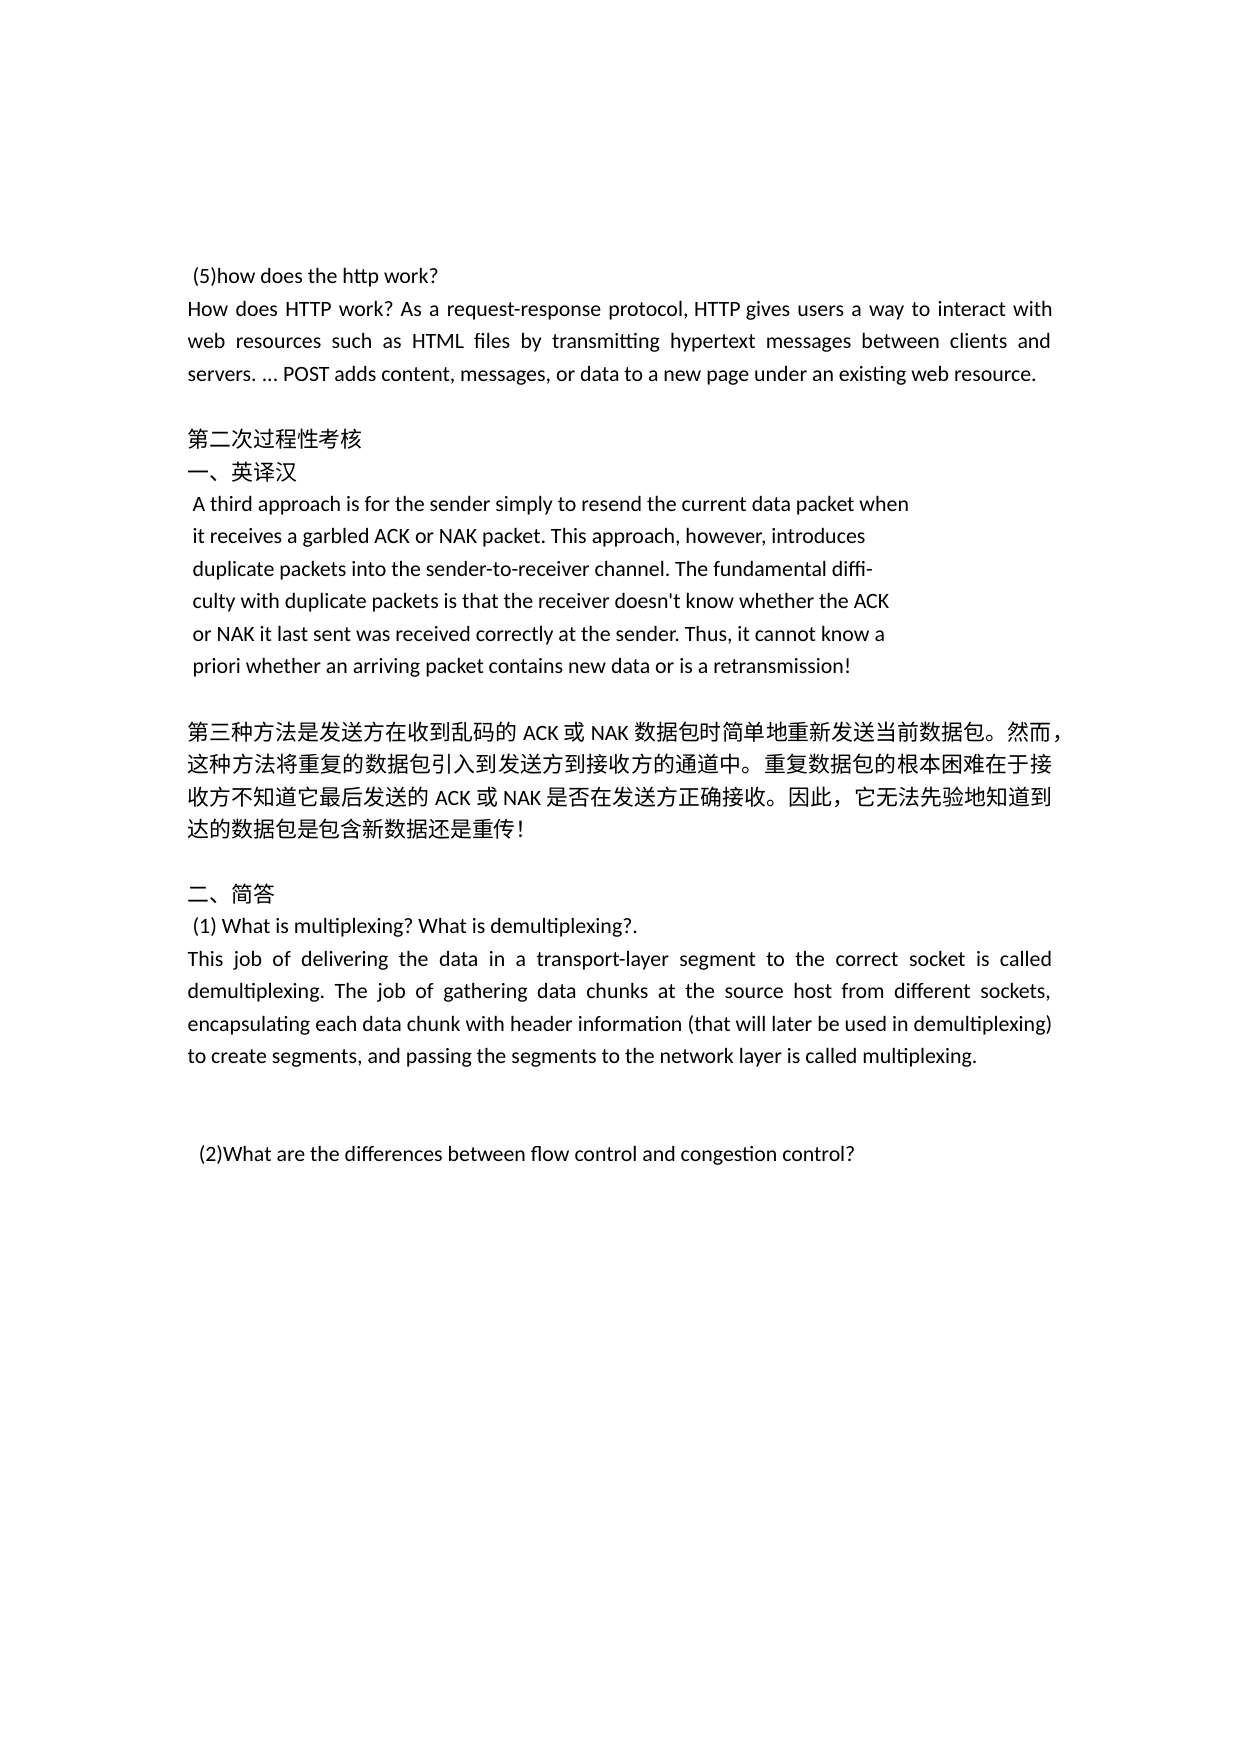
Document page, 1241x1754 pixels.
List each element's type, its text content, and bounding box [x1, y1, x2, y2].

text priori whether an arriving packet contains new data or is a retransmission! [187, 649, 1053, 682]
list (2)What are the differences between flow control and congestion control? [198, 1137, 1053, 1169]
text How does HTTP work? As a request-response protocol, HTTP gives users a way to interact with web resources such as HTML files by transmitting hypertext messages between clients and servers. ... POST adds content, messages, or data to a new page under an existing web resource. [187, 292, 1053, 389]
text A third approach is for the sender simply to resend the current data packet when [187, 487, 1053, 519]
text 一、英译汉 [187, 454, 1053, 487]
text This job of delivering the data in a transport-layer segment to the correct socket is called demultiplexing. The job of gathering data chunks at the source host from different sockets, encapsulating each data chunk with header information (that will later be used in demultiplexing) to create segments, and passing the segments to the network layer is called multiplexing. [187, 942, 1053, 1072]
text 二、简答 [187, 877, 1053, 909]
text duplicate packets into the sender-to-receiver channel. The fundamental diffi- [187, 552, 1053, 584]
text 第二次过程性考核 [187, 422, 1053, 454]
text (1) What is multiplexing? What is demultiplexing?. [187, 909, 1053, 942]
text or NAK it last sent was received correctly at the sender. Thus, it cannot know a [187, 617, 1053, 649]
text it receives a garbled ACK or NAK packet. This approach, however, introduces [187, 519, 1053, 552]
text 第三种方法是发送方在收到乱码的 ACK 或 NAK 数据包时简单地重新发送当前数据包。然而，这种方法将重复的数据包引入到发送方到接收方的通道中。重复数据包的根本困难在于接收方不知道它最后发送的 ACK 或 NAK 是否在发送方正确接收。因此，它无法先验地知道到达的数据包是包含新数据还是重传！ [187, 714, 1053, 844]
text culty with duplicate packets is that the receiver doesn't know whether the ACK [187, 584, 1053, 617]
text (5)how does the http work? [187, 259, 1053, 292]
